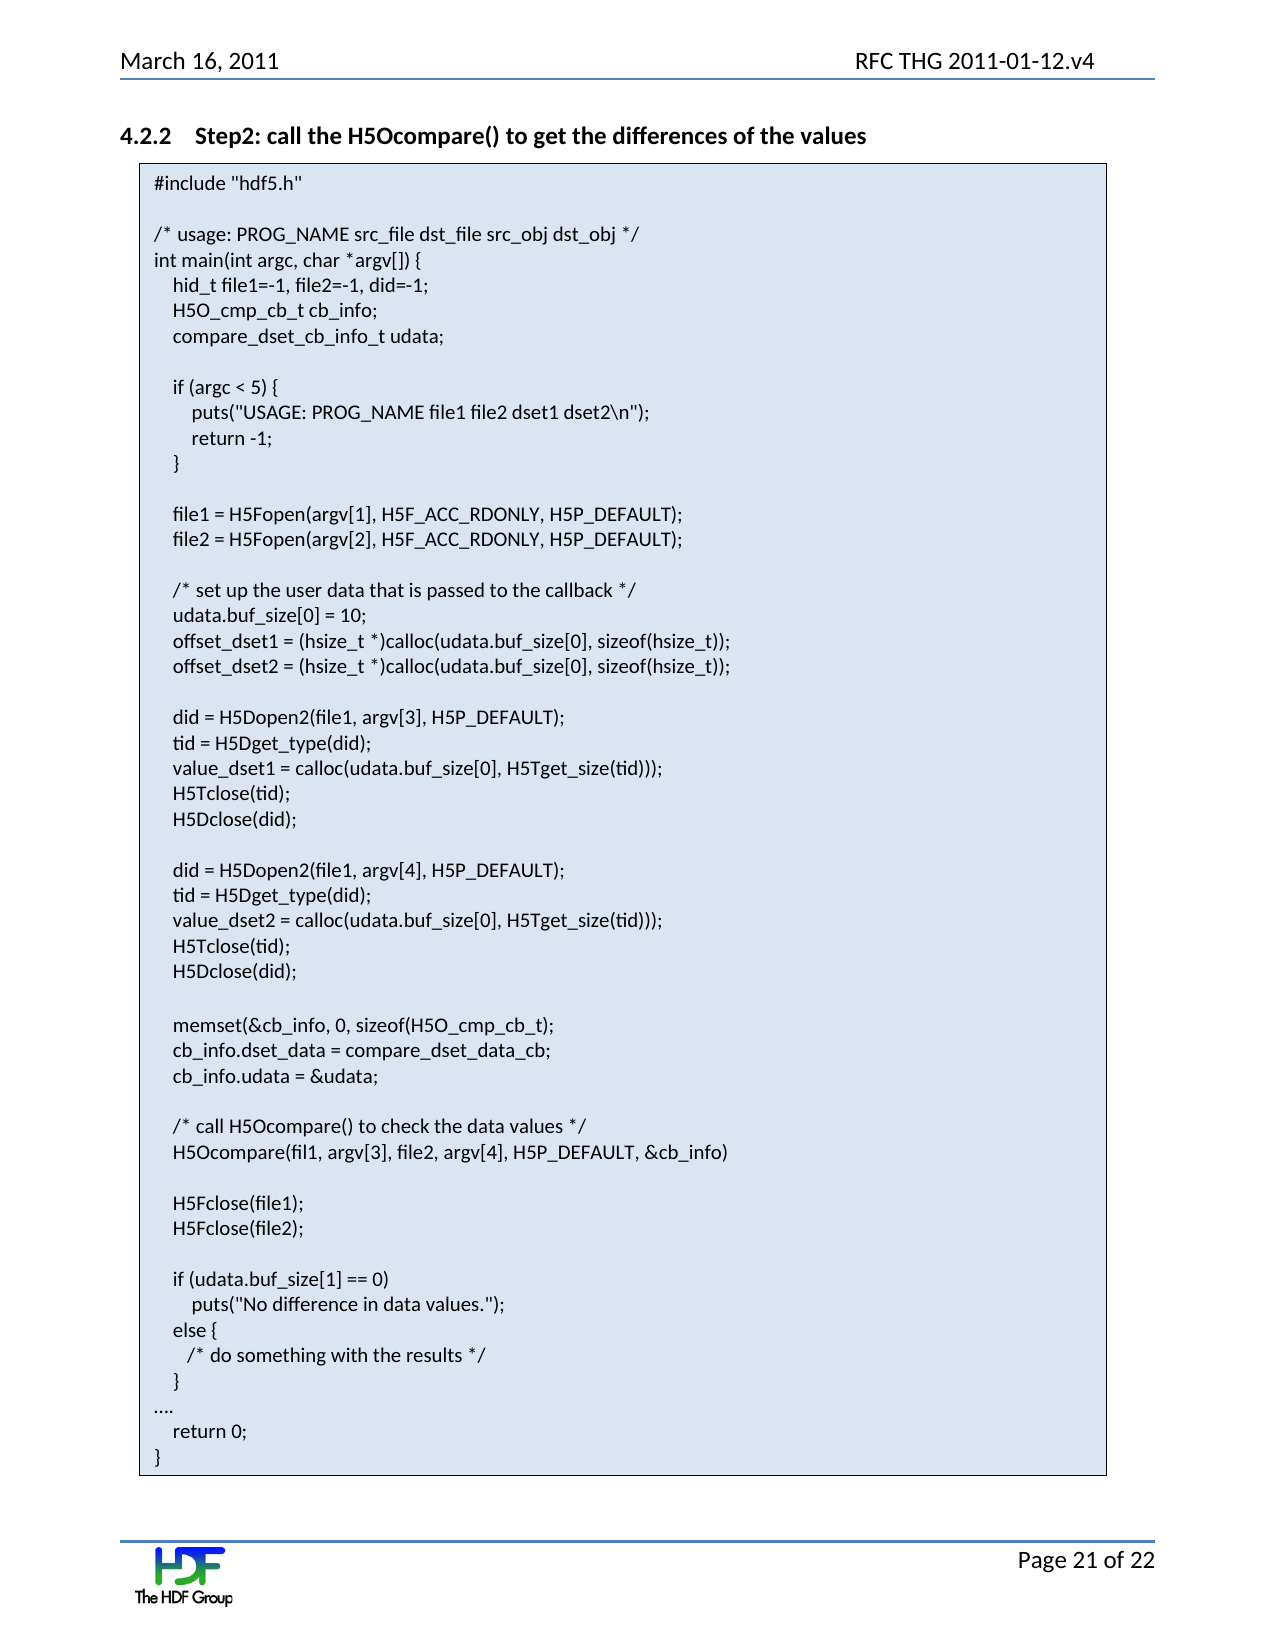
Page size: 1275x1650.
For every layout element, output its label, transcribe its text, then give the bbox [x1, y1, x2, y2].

picture [135, 1547, 233, 1607]
subtitle Step2: call the H5Ocompare() to get the differences of the values [120, 120, 1155, 151]
